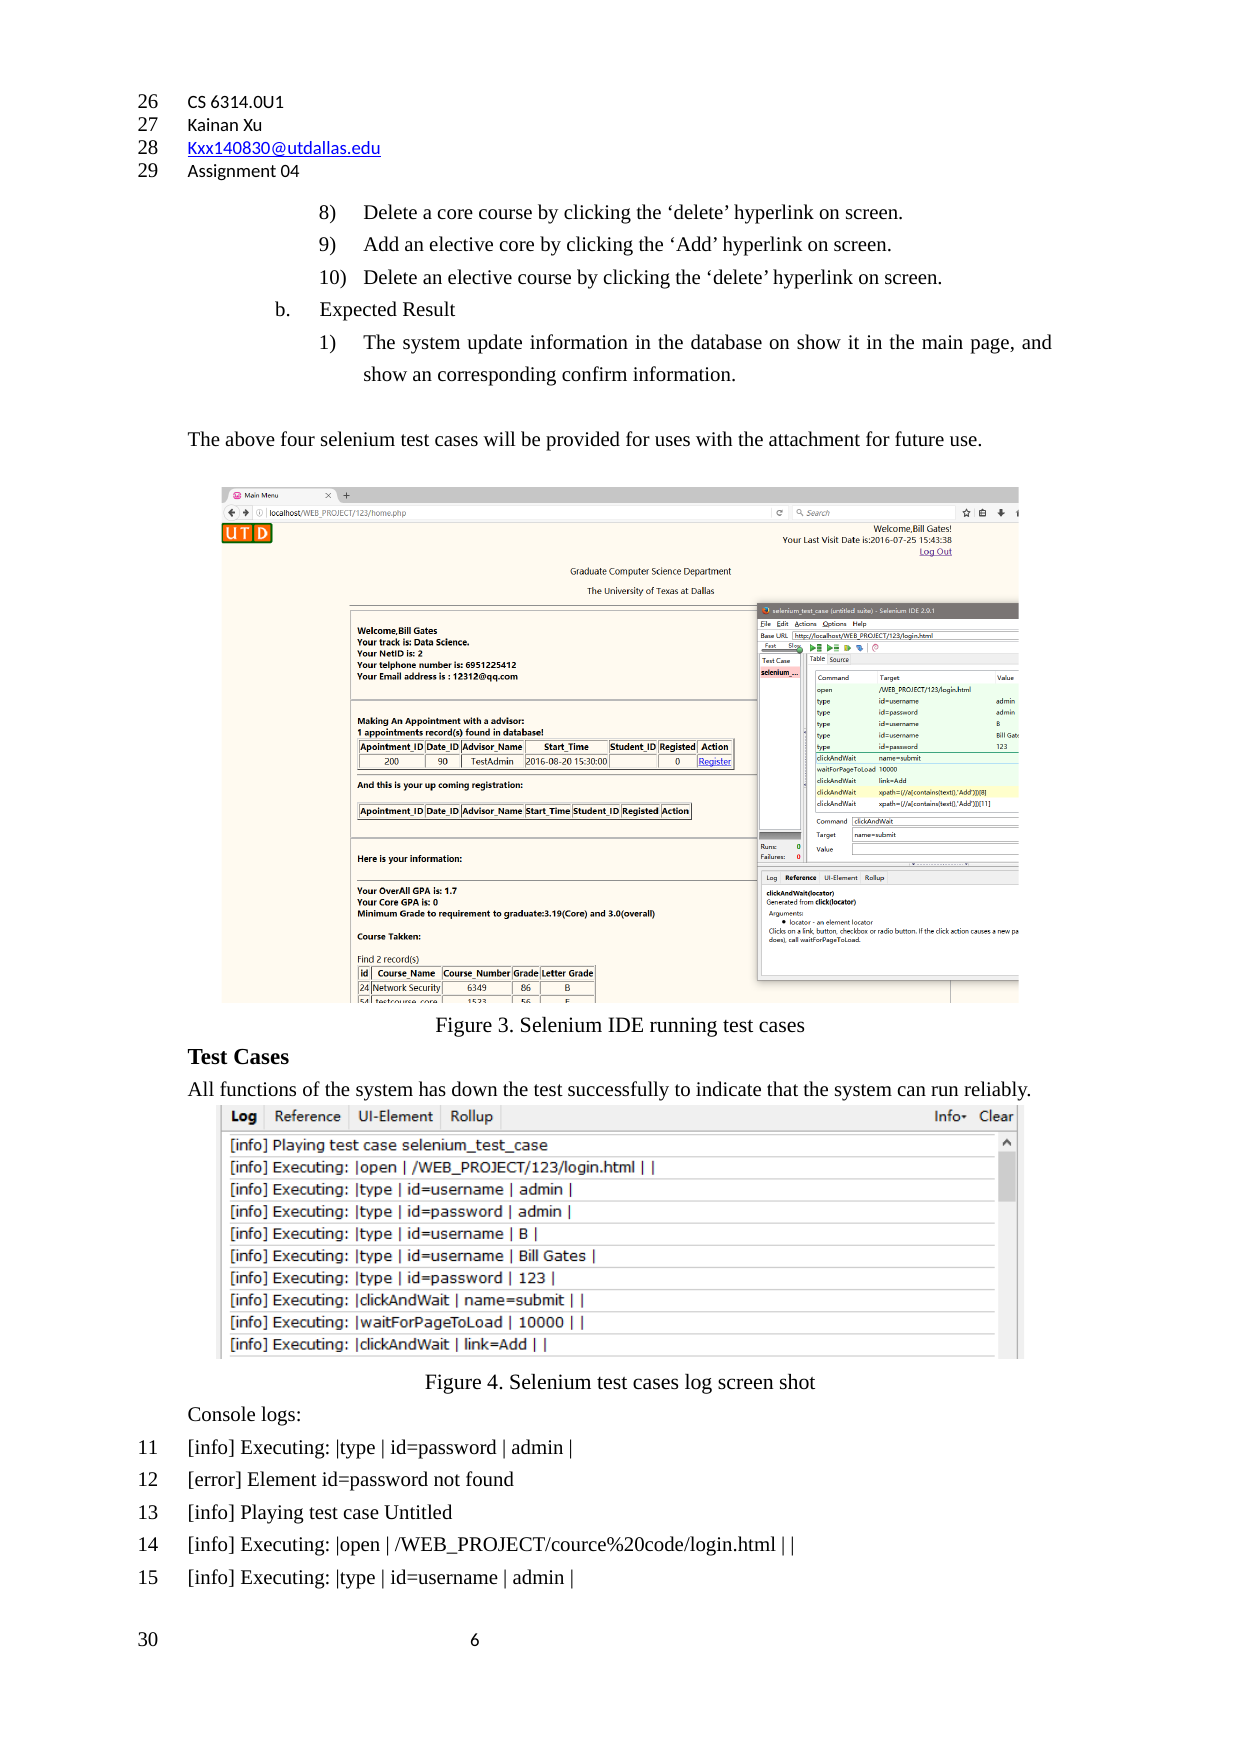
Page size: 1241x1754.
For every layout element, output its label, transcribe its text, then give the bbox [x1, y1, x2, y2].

list Add an elective core by clicking the ‘Add’ hyperlink on screen. [319, 228, 1053, 260]
text [info] Executing: |type | id=password | admin | [187, 1430, 1053, 1463]
list The system update information in the database on show it in the main page, and show an corresponding confirm information. [319, 325, 1053, 390]
text [info] Executing: |type | id=username | admin | [187, 1560, 1053, 1593]
text Figure 4. Selenium test cases log screen shot [187, 1365, 1053, 1398]
picture [216, 1105, 1025, 1359]
text Test Cases [187, 1040, 1053, 1073]
list Delete a core course by clicking the ‘delete’ hyperlink on screen. [319, 195, 1053, 228]
text [info] Executing: |open | /WEB_PROJECT/cource%20code/login.html | | [187, 1528, 1053, 1560]
text Console logs: [187, 1398, 1053, 1430]
picture [221, 487, 1019, 1003]
list Expected Result [275, 293, 1053, 325]
text [error] Element id=password not found [187, 1463, 1053, 1495]
text All functions of the system has down the test successfully to indicate that the system can run reliably. [187, 1073, 1053, 1105]
text [info] Playing test case Untitled [187, 1495, 1053, 1528]
list Delete an elective course by clicking the ‘delete’ hyperlink on screen. [319, 260, 1053, 293]
text Figure 3. Selenium IDE running test cases [187, 1008, 1053, 1040]
list The above four selenium test cases will be provided for uses with the attachment for future use. [187, 423, 1053, 455]
